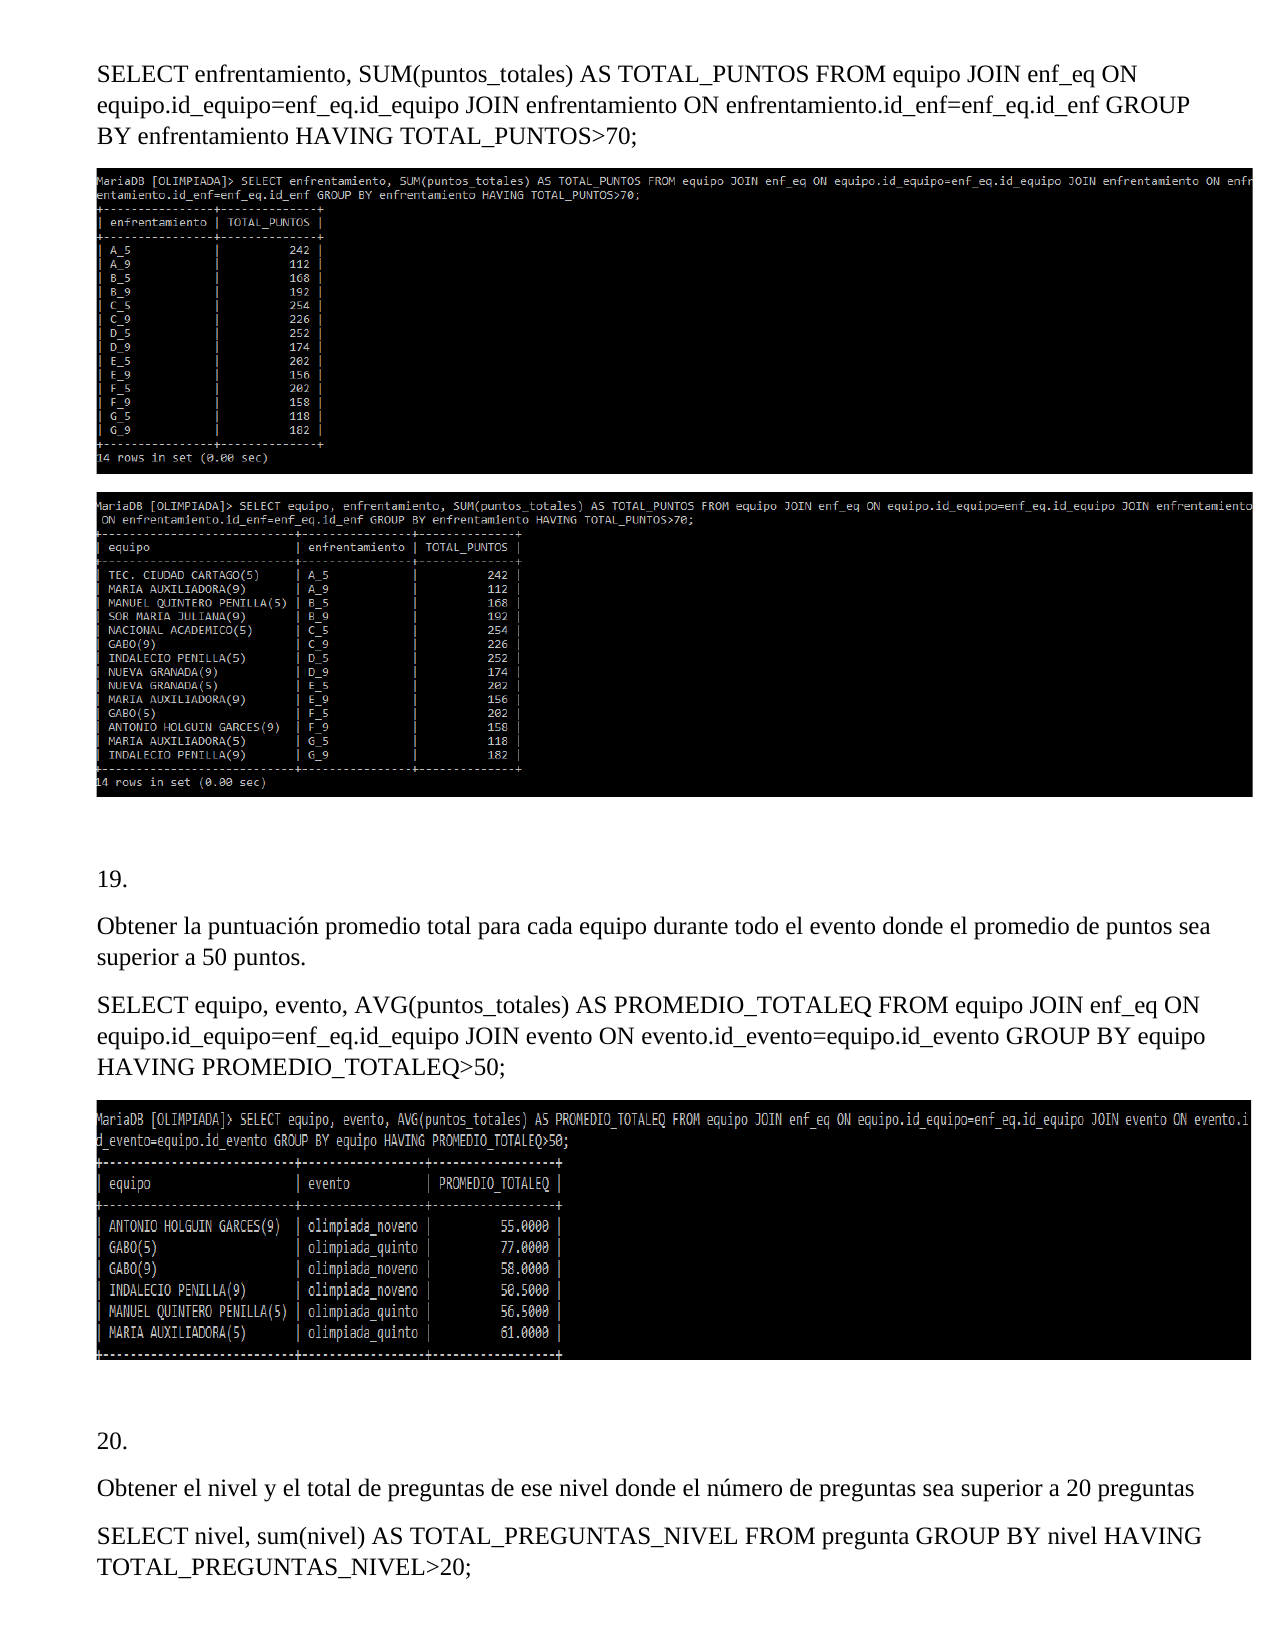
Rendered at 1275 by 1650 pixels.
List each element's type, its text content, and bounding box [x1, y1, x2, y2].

picture [96, 1100, 1252, 1360]
text Obtener la puntuación promedio total para cada equipo durante todo el evento donde el promedio de puntos sea superior a 50 puntos. [97, 911, 1216, 971]
picture [96, 168, 1253, 474]
text SELECT equipo, evento, AVG(puntos_totales) AS PROMEDIO_TOTALEQ FROM equipo JOIN enf_eq ON equipo.id_equipo=enf_eq.id_equipo JOIN evento ON evento.id_evento=equipo.id_evento GROUP BY equipo HAVING PROMEDIO_TOTALEQ>50; [97, 990, 1216, 1081]
text 19. [97, 864, 1216, 892]
text Obtener el nivel y el total de preguntas de ese nivel donde el número de preguntas sea superior a 20 preguntas [97, 1473, 1216, 1502]
text 20. [97, 1426, 1216, 1454]
text SELECT enfrentamiento, SUM(puntos_totales) AS TOTAL_PUNTOS FROM equipo JOIN enf_eq ON equipo.id_equipo=enf_eq.id_equipo JOIN enfrentamiento ON enfrentamiento.id_enf=enf_eq.id_enf GROUP BY enfrentamiento HAVING TOTAL_PUNTOS>70; [97, 59, 1216, 150]
text SELECT nivel, sum(nivel) AS TOTAL_PREGUNTAS_NIVEL FROM pregunta GROUP BY nivel HAVING TOTAL_PREGUNTAS_NIVEL>20; [97, 1521, 1216, 1581]
picture [96, 492, 1253, 797]
